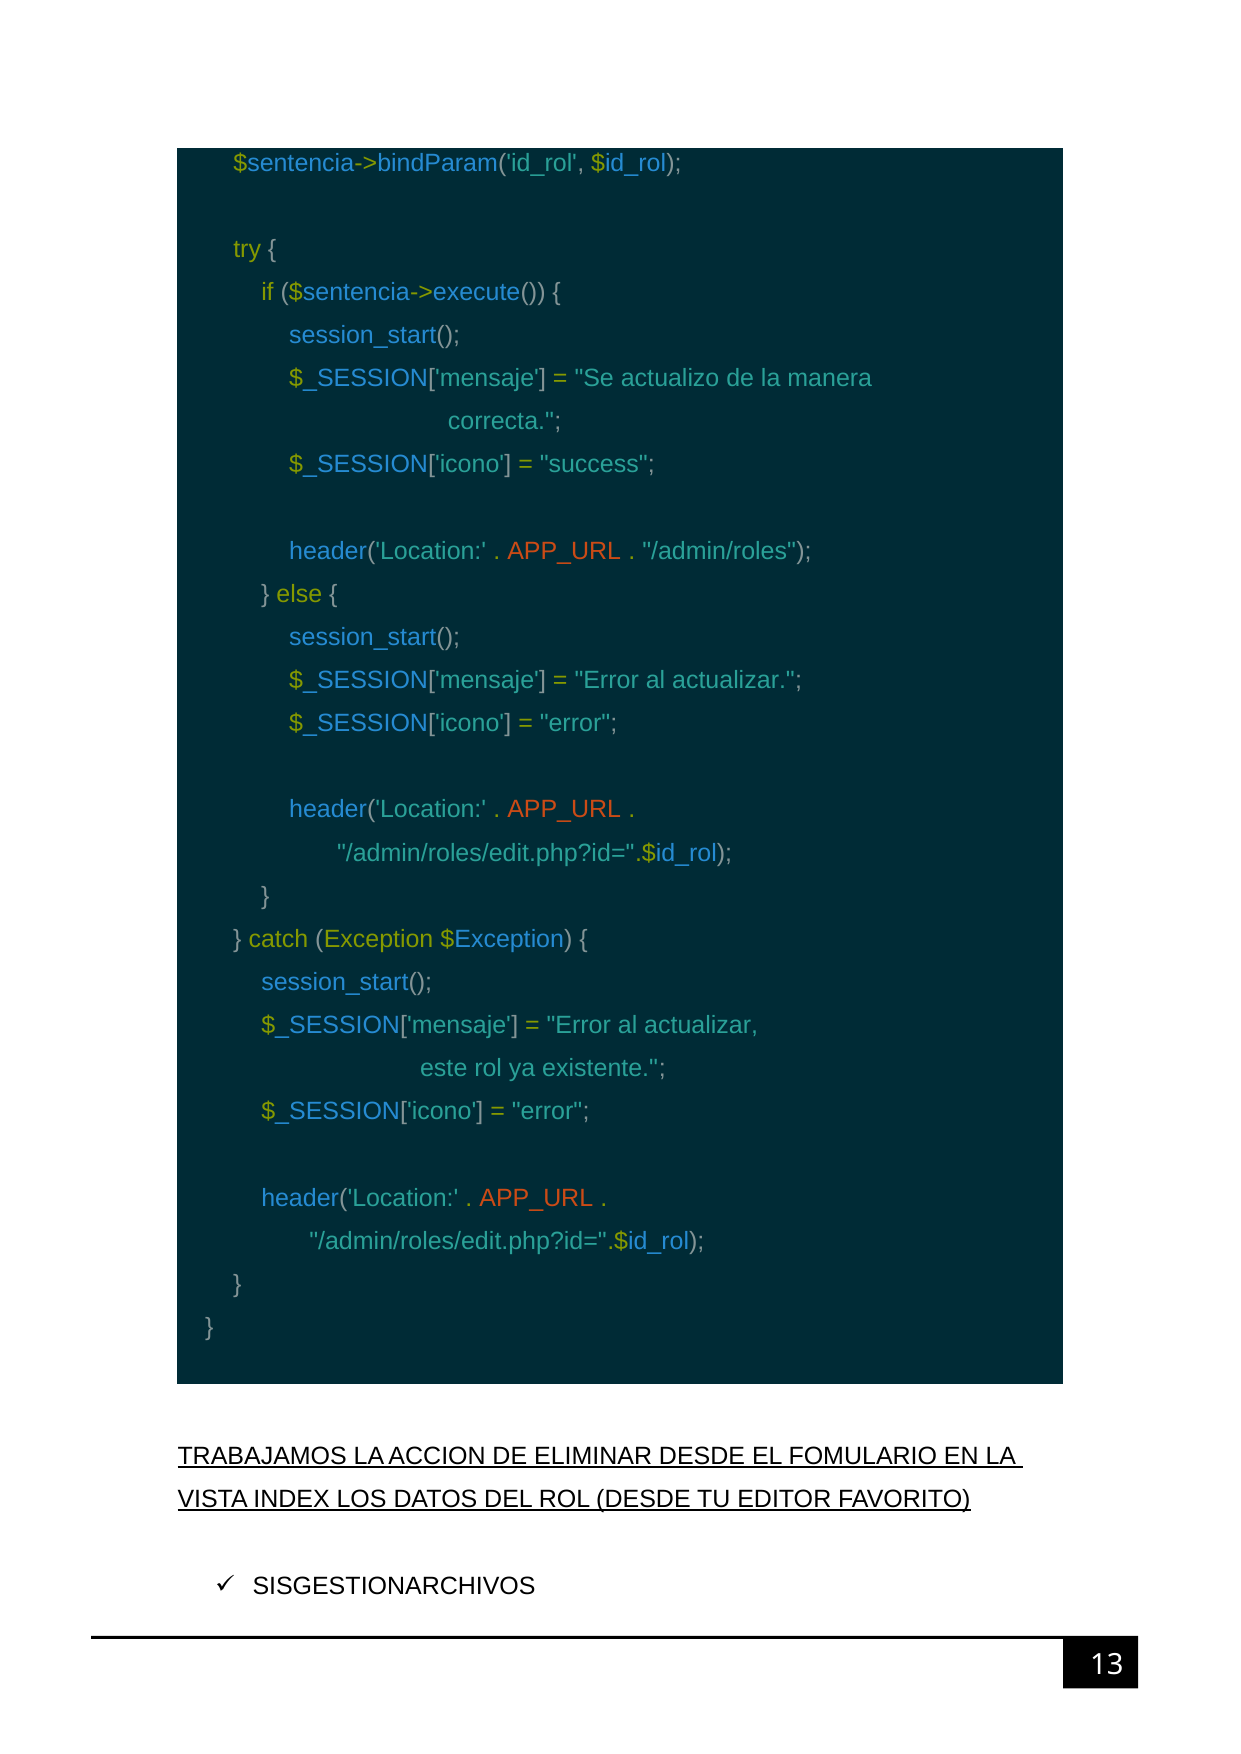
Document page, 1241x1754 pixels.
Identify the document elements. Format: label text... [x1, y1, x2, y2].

text $_SESSION['icono'] = "error"; [177, 708, 1063, 737]
text "/admin/roles/edit.php?id=".$id_rol); [177, 838, 1063, 866]
text } [177, 1312, 1063, 1341]
text $_SESSION['mensaje'] = "Error al actualizar."; [177, 665, 1063, 694]
text este rol ya existente."; [177, 1053, 1063, 1082]
text $_SESSION['mensaje'] = "Se actualizo de la manera [177, 363, 1063, 392]
list SISGESTIONARCHIVOS [215, 1571, 1063, 1599]
text header('Location:' . APP_URL . [177, 794, 1063, 823]
text session_start(); [177, 320, 1063, 349]
text header('Location:' . APP_URL . [177, 1183, 1063, 1211]
text session_start(); [177, 967, 1063, 996]
text "/admin/roles/edit.php?id=".$id_rol); [177, 1226, 1063, 1254]
text $_SESSION['mensaje'] = "Error al actualizar, [177, 1010, 1063, 1039]
text } catch (Exception $Exception) { [177, 924, 1063, 953]
text TRABAJAMOS LA ACCION DE ELIMINAR DESDE EL FOMULARIO EN LA VISTA INDEX LOS DATOS DEL ROL (DESDE TU EDITOR FAVORITO) [177, 1441, 1063, 1513]
text $_SESSION['icono'] = "success"; [177, 449, 1063, 478]
text session_start(); [177, 622, 1063, 651]
text if ($sentencia->execute()) { [177, 277, 1063, 306]
text header('Location:' . APP_URL . "/admin/roles"); [177, 536, 1063, 564]
text } [177, 881, 1063, 909]
text } [177, 1269, 1063, 1298]
text $_SESSION['icono'] = "error"; [177, 1096, 1063, 1125]
text try { [177, 234, 1063, 263]
text $sentencia->bindParam('id_rol', $id_rol); [177, 148, 1063, 176]
text } else { [177, 579, 1063, 608]
text correcta."; [177, 406, 1063, 435]
